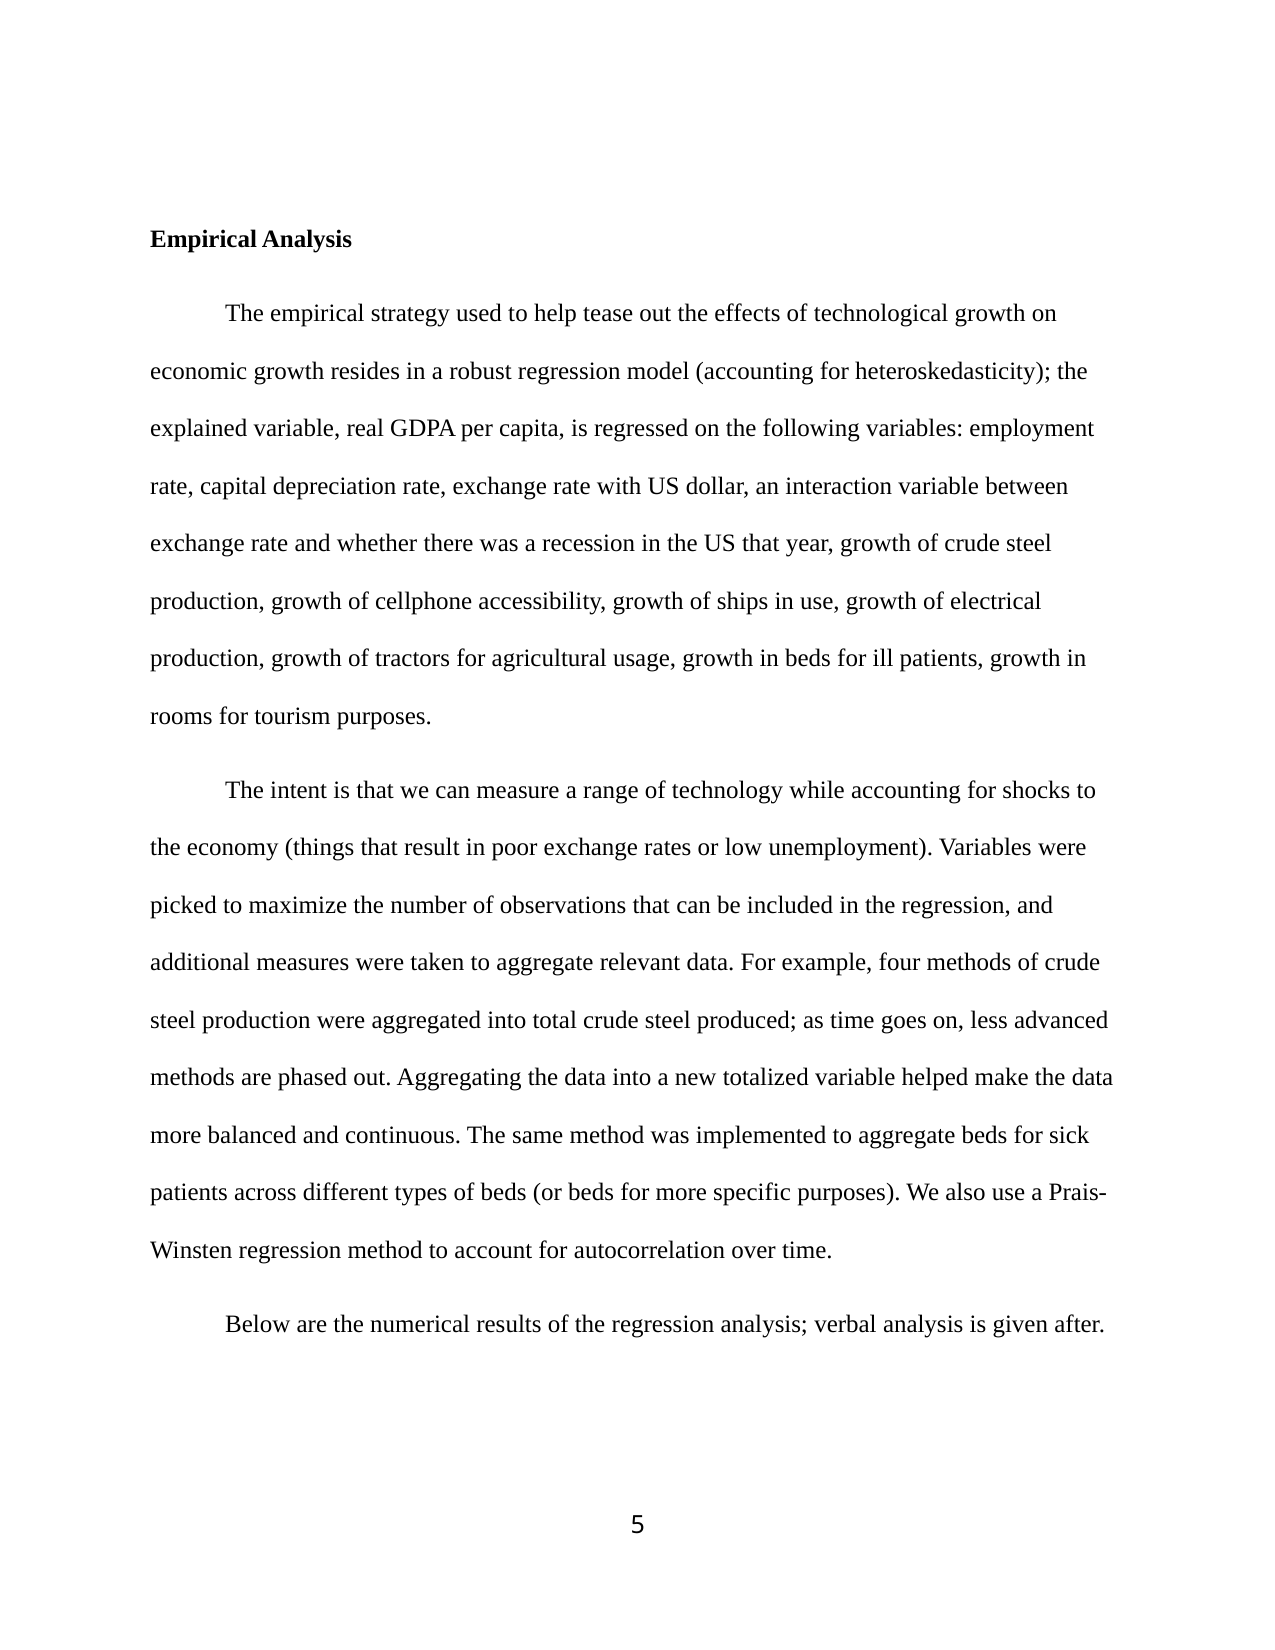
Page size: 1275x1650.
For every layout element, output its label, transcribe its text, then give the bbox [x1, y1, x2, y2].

text The intent is that we can measure a range of technology while accounting for shocks to the economy (things that result in poor exchange rates or low unemployment). Variables were picked to maximize the number of observations that can be included in the regression, and additional measures were taken to aggregate relevant data. For example, four methods of crude steel production were aggregated into total crude steel produced; as time goes on, less advanced methods are phased out. Aggregating the data into a new totalized variable helped make the data more balanced and continuous. The same method was implemented to aggregate beds for sick patients across different types of beds (or beds for more specific purposes). We also use a Prais-Winsten regression method to account for autocorrelation over time. [150, 775, 1125, 1264]
text The empirical strategy used to help tease out the effects of technological growth on economic growth resides in a robust regression model (accounting for heteroskedasticity); the explained variable, real GDPA per capita, is regressed on the following variables: employment rate, capital depreciation rate, exchange rate with US dollar, an interaction variable between exchange rate and whether there was a recession in the US that year, growth of crude steel production, growth of cellphone accessibility, growth of ships in use, growth of electrical production, growth of tractors for agricultural usage, growth in beds for ill patients, growth in rooms for tourism purposes. [150, 298, 1125, 729]
text Below are the numerical results of the regression analysis; verbal analysis is given after. [150, 1309, 1125, 1338]
text Empirical Analysis [150, 224, 1125, 253]
